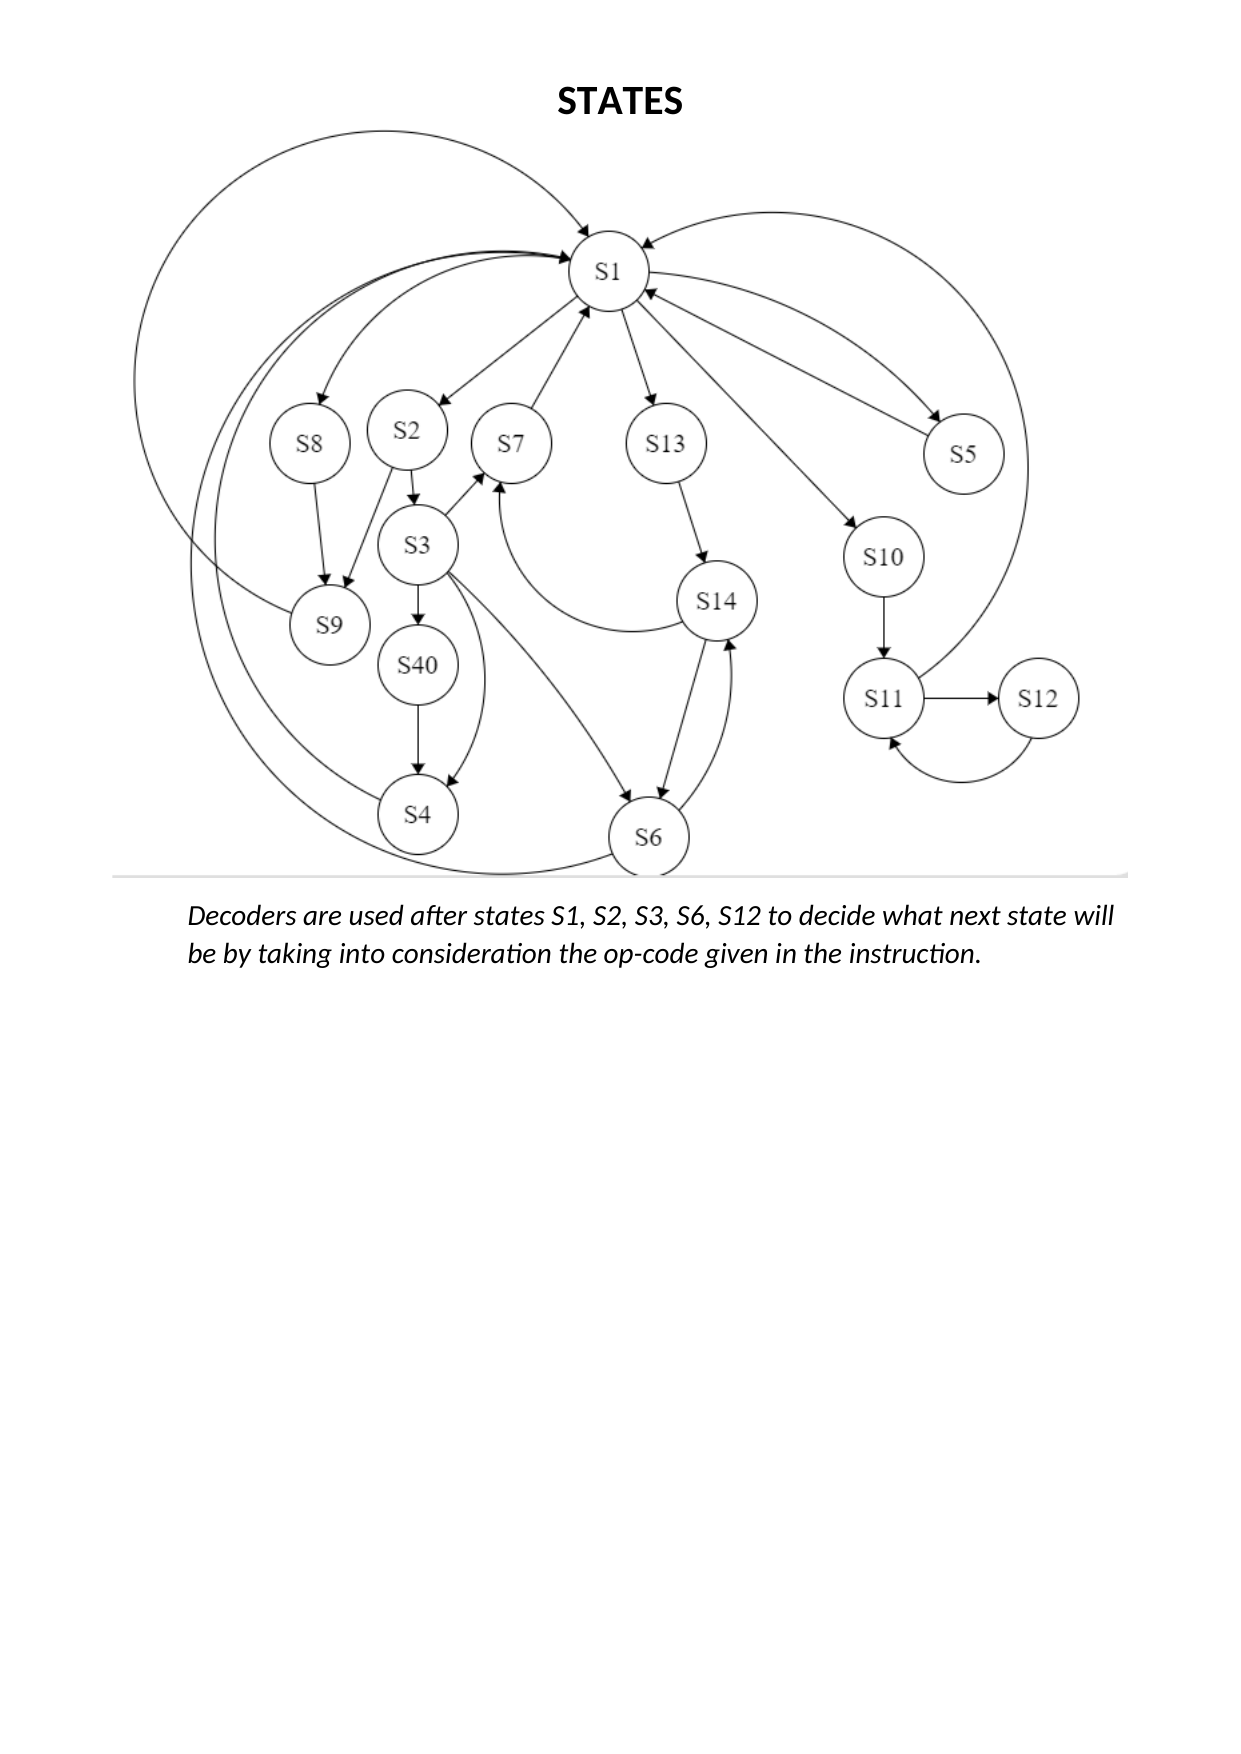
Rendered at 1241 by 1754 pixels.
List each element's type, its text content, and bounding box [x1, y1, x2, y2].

text Decoders are used after states S1, S2, S3, S6, S12 to decide what next state will be by taking into consideration the op-code given in the instruction. [187, 897, 1128, 971]
